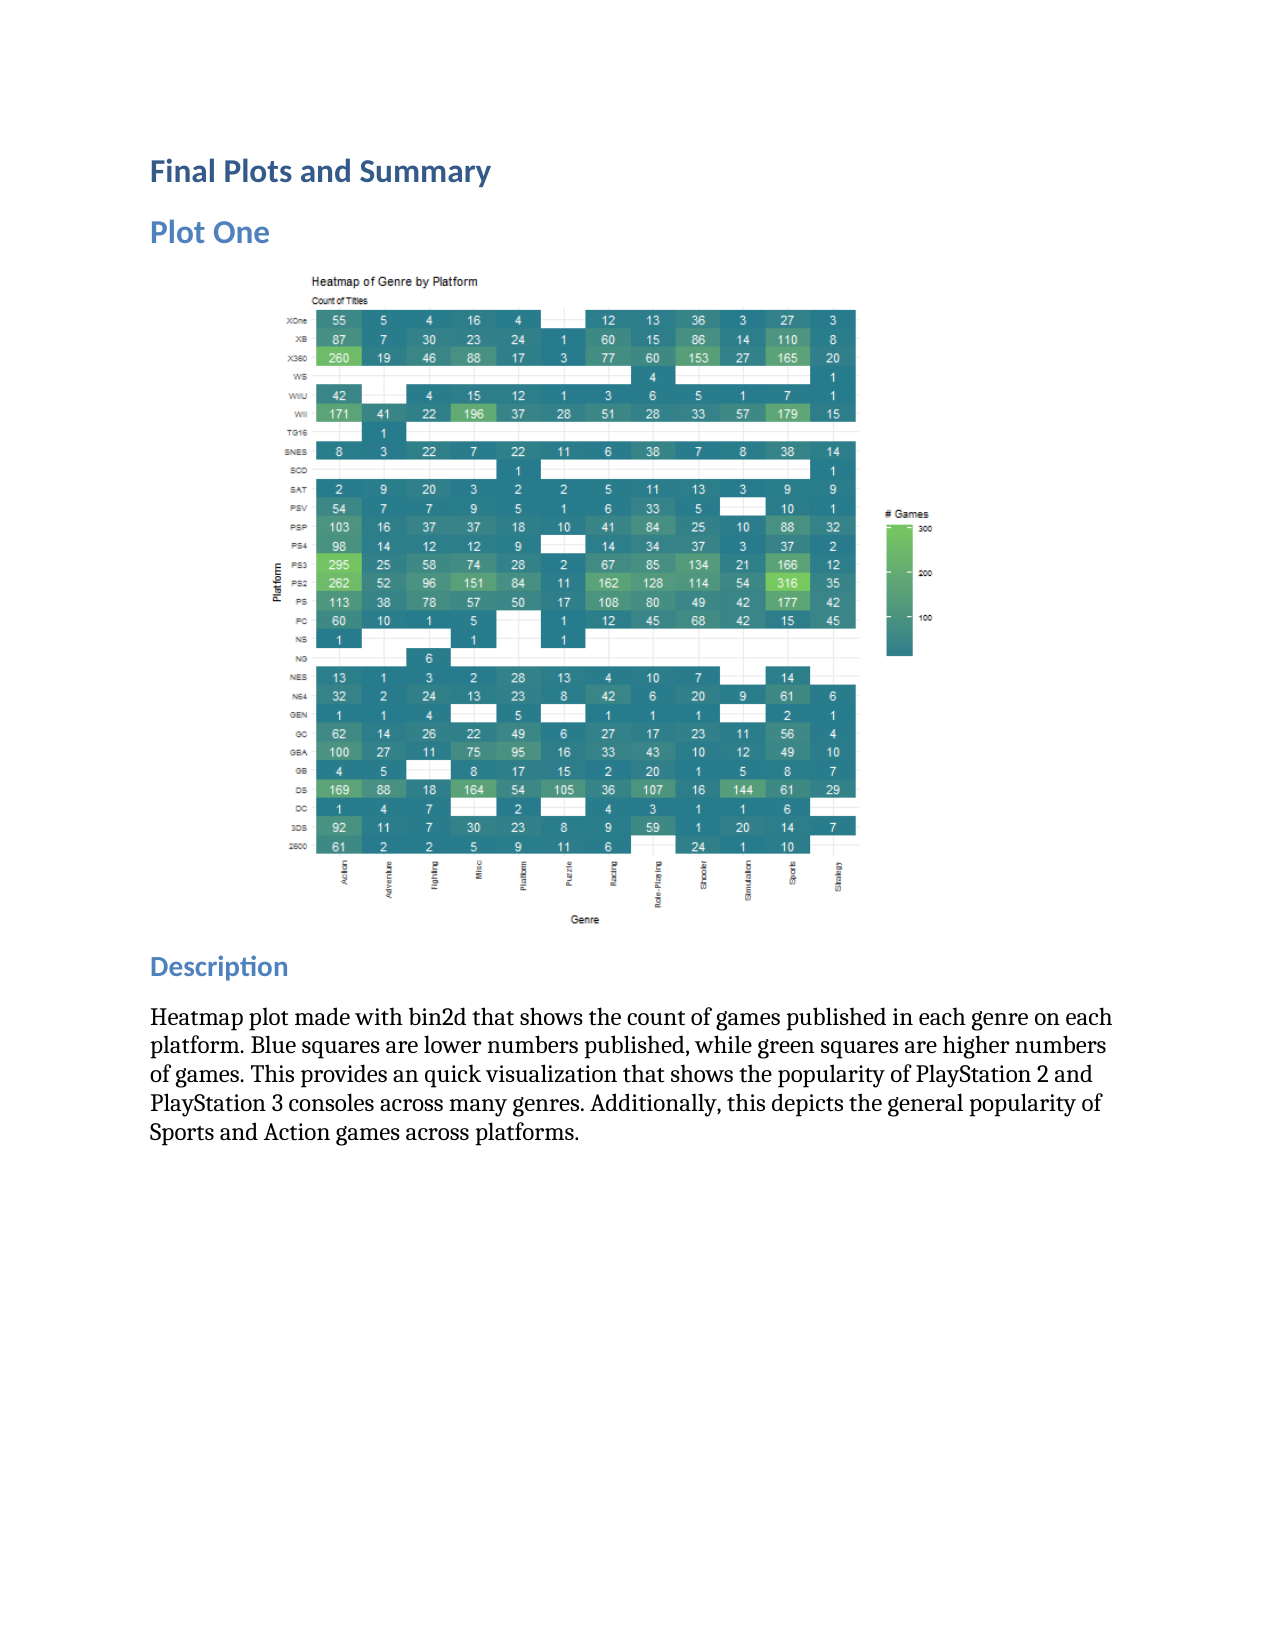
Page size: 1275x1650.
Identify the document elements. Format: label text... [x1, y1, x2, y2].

text Heatmap plot made with bin2d that shows the count of games published in each genre on each platform. Blue squares are lower numbers published, while green squares are higher numbers of games. This provides an quick visualization that shows the popularity of PlayStation 2 and PlayStation 3 consoles across many genres. Additionally, this depicts the general popularity of Sports and Action games across platforms. [150, 1002, 1125, 1146]
subtitle Description [150, 948, 1125, 984]
picture [168, 271, 1044, 928]
subtitle Final Plots and Summary [150, 150, 1125, 191]
subtitle Plot One [150, 212, 1125, 252]
